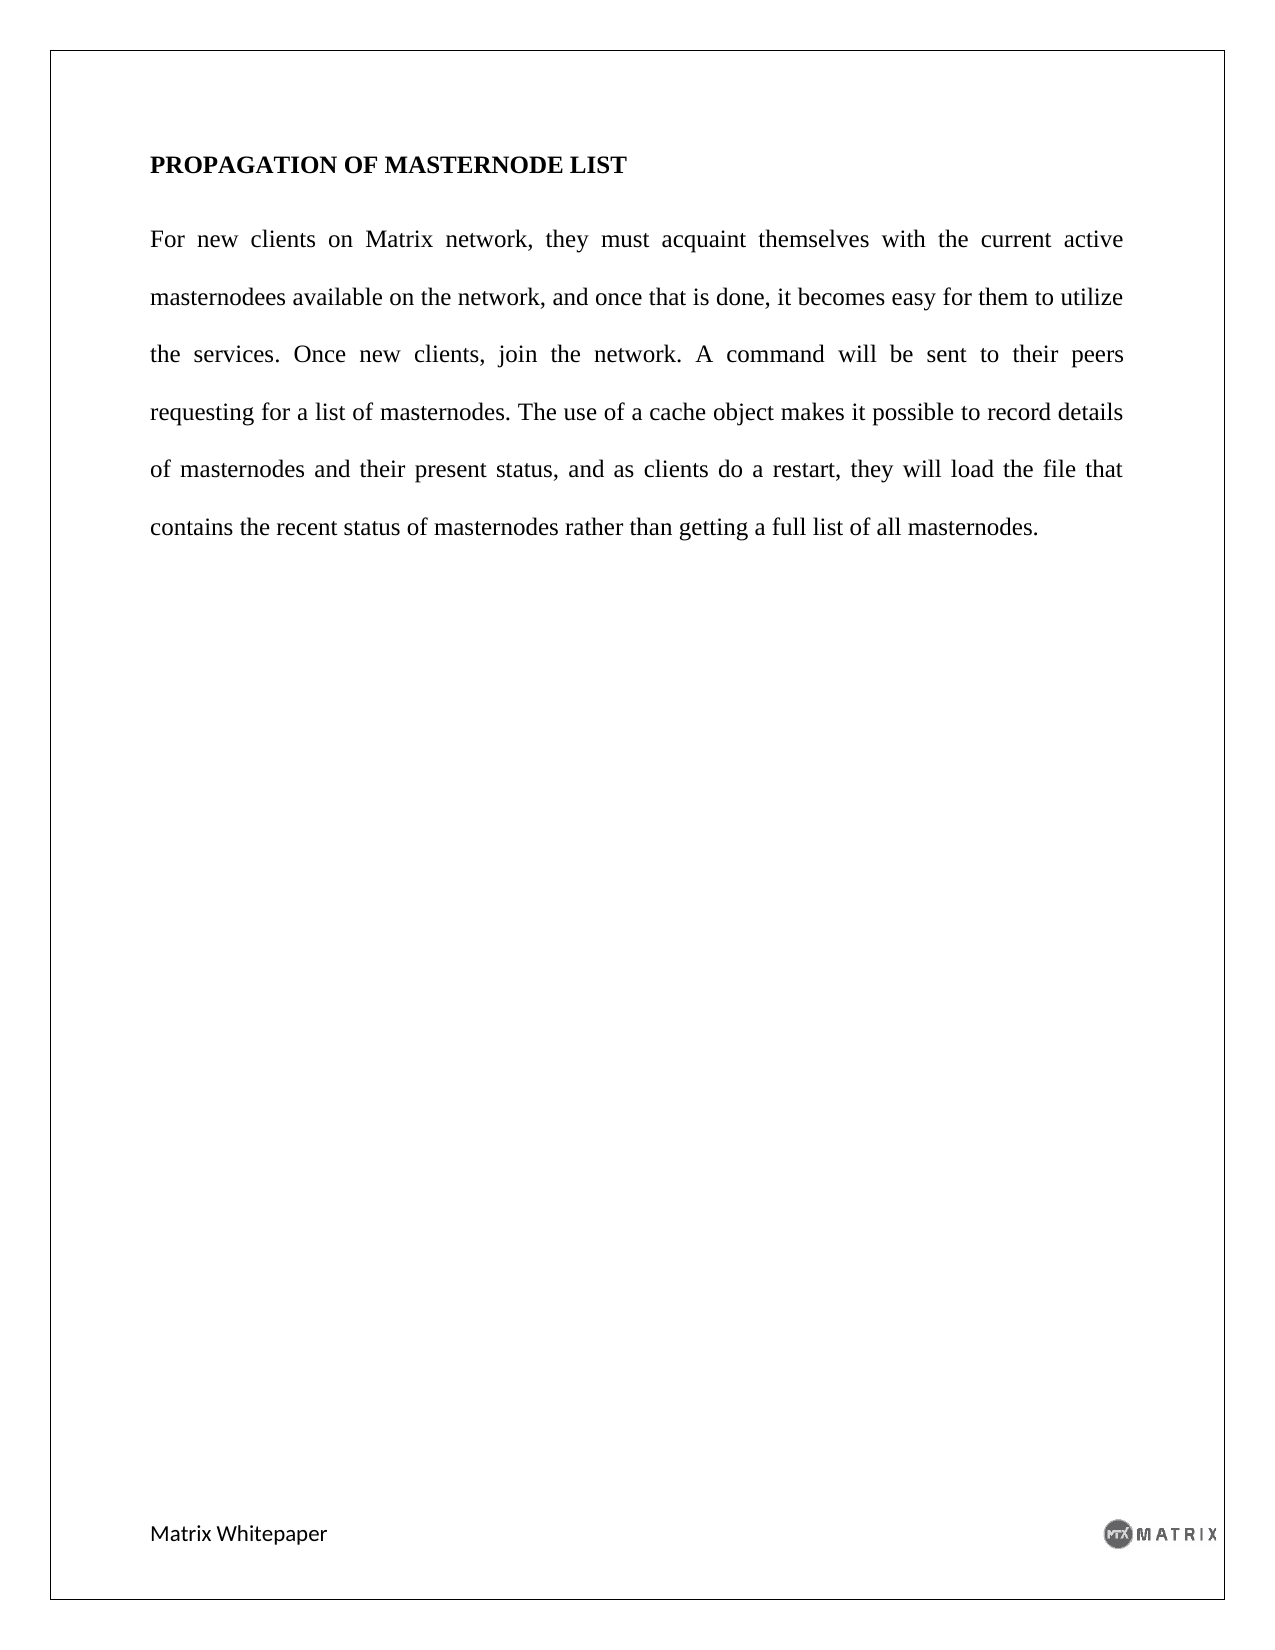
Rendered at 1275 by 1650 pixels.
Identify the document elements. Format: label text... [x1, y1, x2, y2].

text PROPAGATION OF MASTERNODE LIST [150, 150, 1125, 179]
text For new clients on Matrix network, they must acquaint themselves with the current active masternodees available on the network, and once that is done, it becomes easy for them to utilize the services. Once new clients, join the network. A command will be sent to their peers requesting for a list of masternodes. The use of a cache object makes it possible to record details of masternodes and their present status, and as clients do a restart, they will load the file that contains the recent status of masternodes rather than getting a full list of all masternodes. [150, 224, 1125, 540]
picture [1103, 1519, 1217, 1549]
